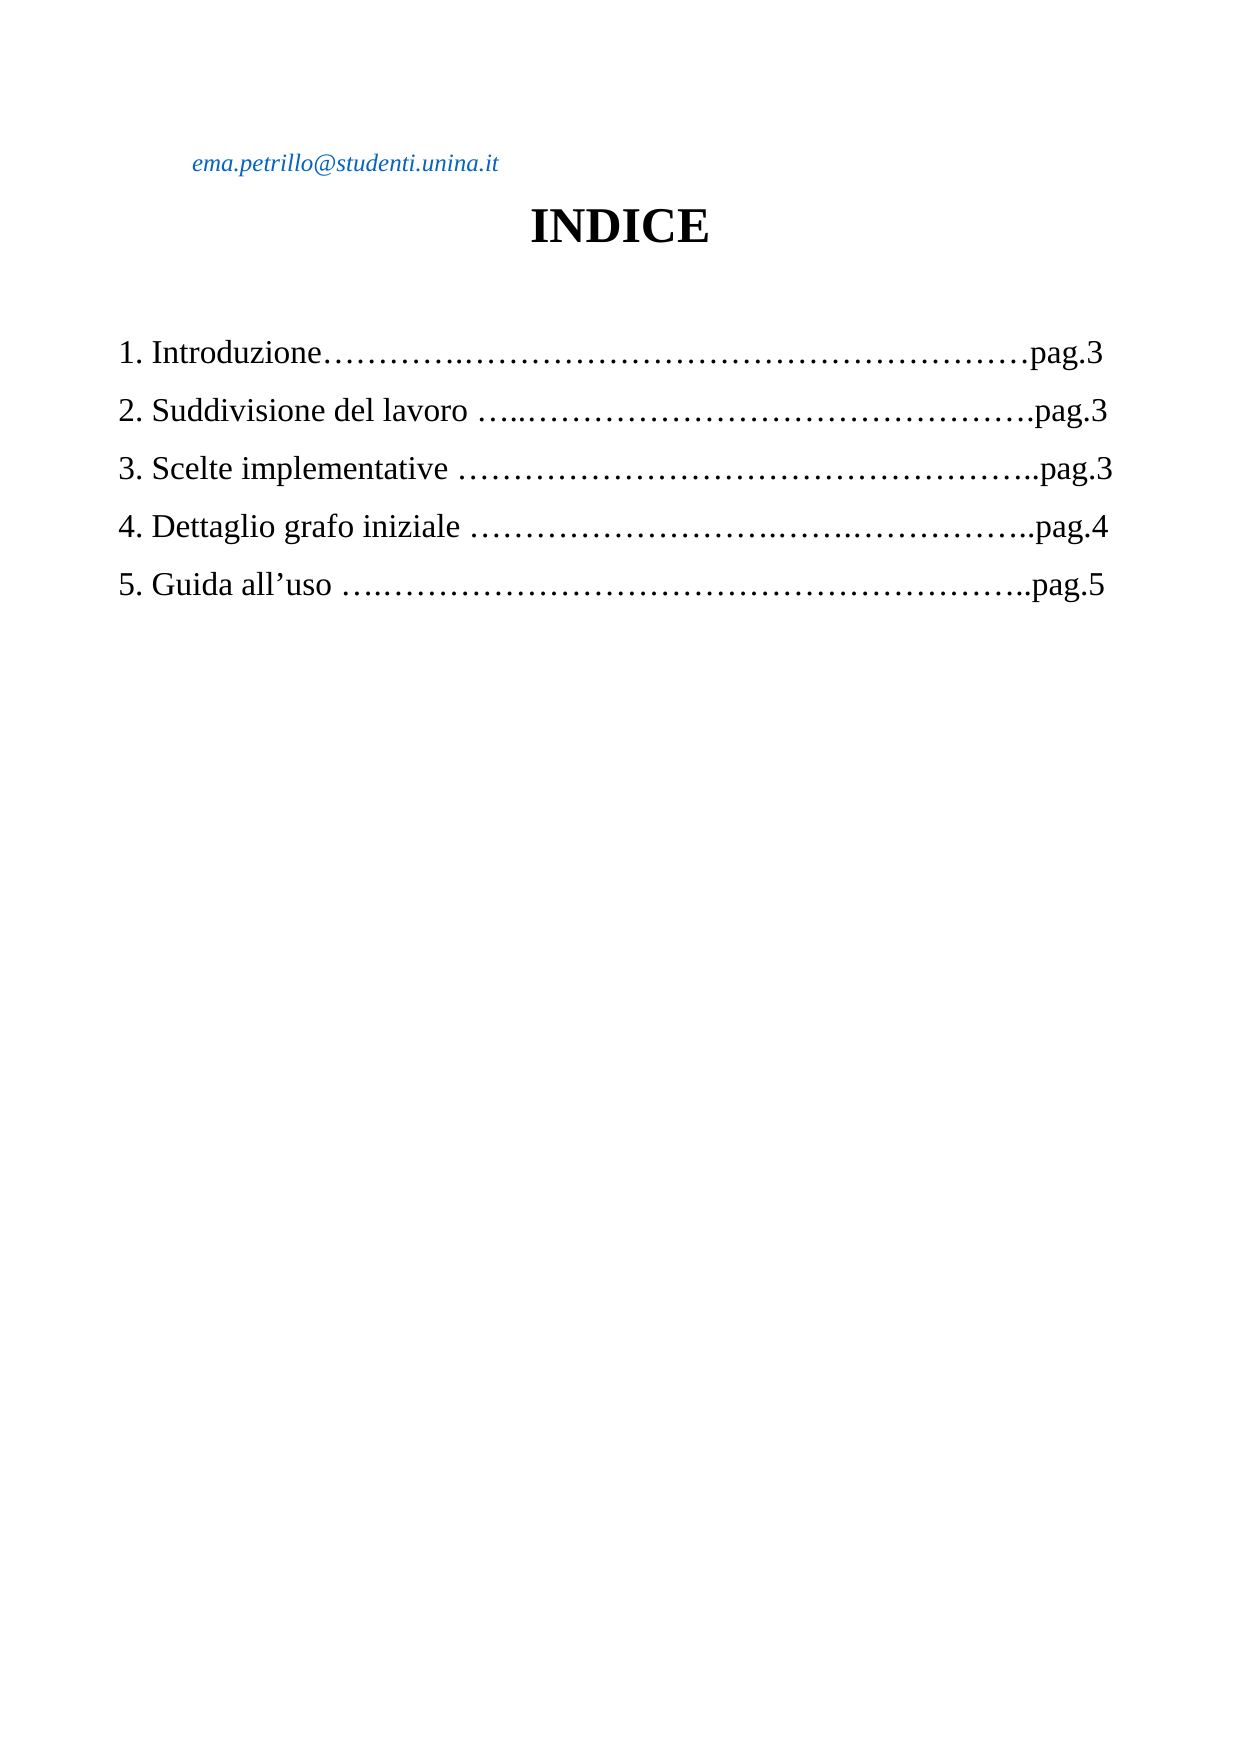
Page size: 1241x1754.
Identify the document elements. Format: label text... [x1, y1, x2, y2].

text INDICE [118, 195, 1122, 253]
text 5. Guida all’uso ….…………………………………………………..pag.5 [118, 564, 1122, 602]
text 1. Introduzione………….……………………………………………pag.3 [118, 332, 1122, 370]
text 3. Scelte implementative ……………………………………………..pag.3 [118, 448, 1122, 486]
text 2. Suddivisione del lavoro …..……………………………………….pag.3 [118, 390, 1122, 428]
text ema.petrillo@studenti.unina.it [118, 148, 1122, 176]
text 4. Dettaglio grafo iniziale ……………………….…….……………..pag.4 [118, 506, 1122, 544]
